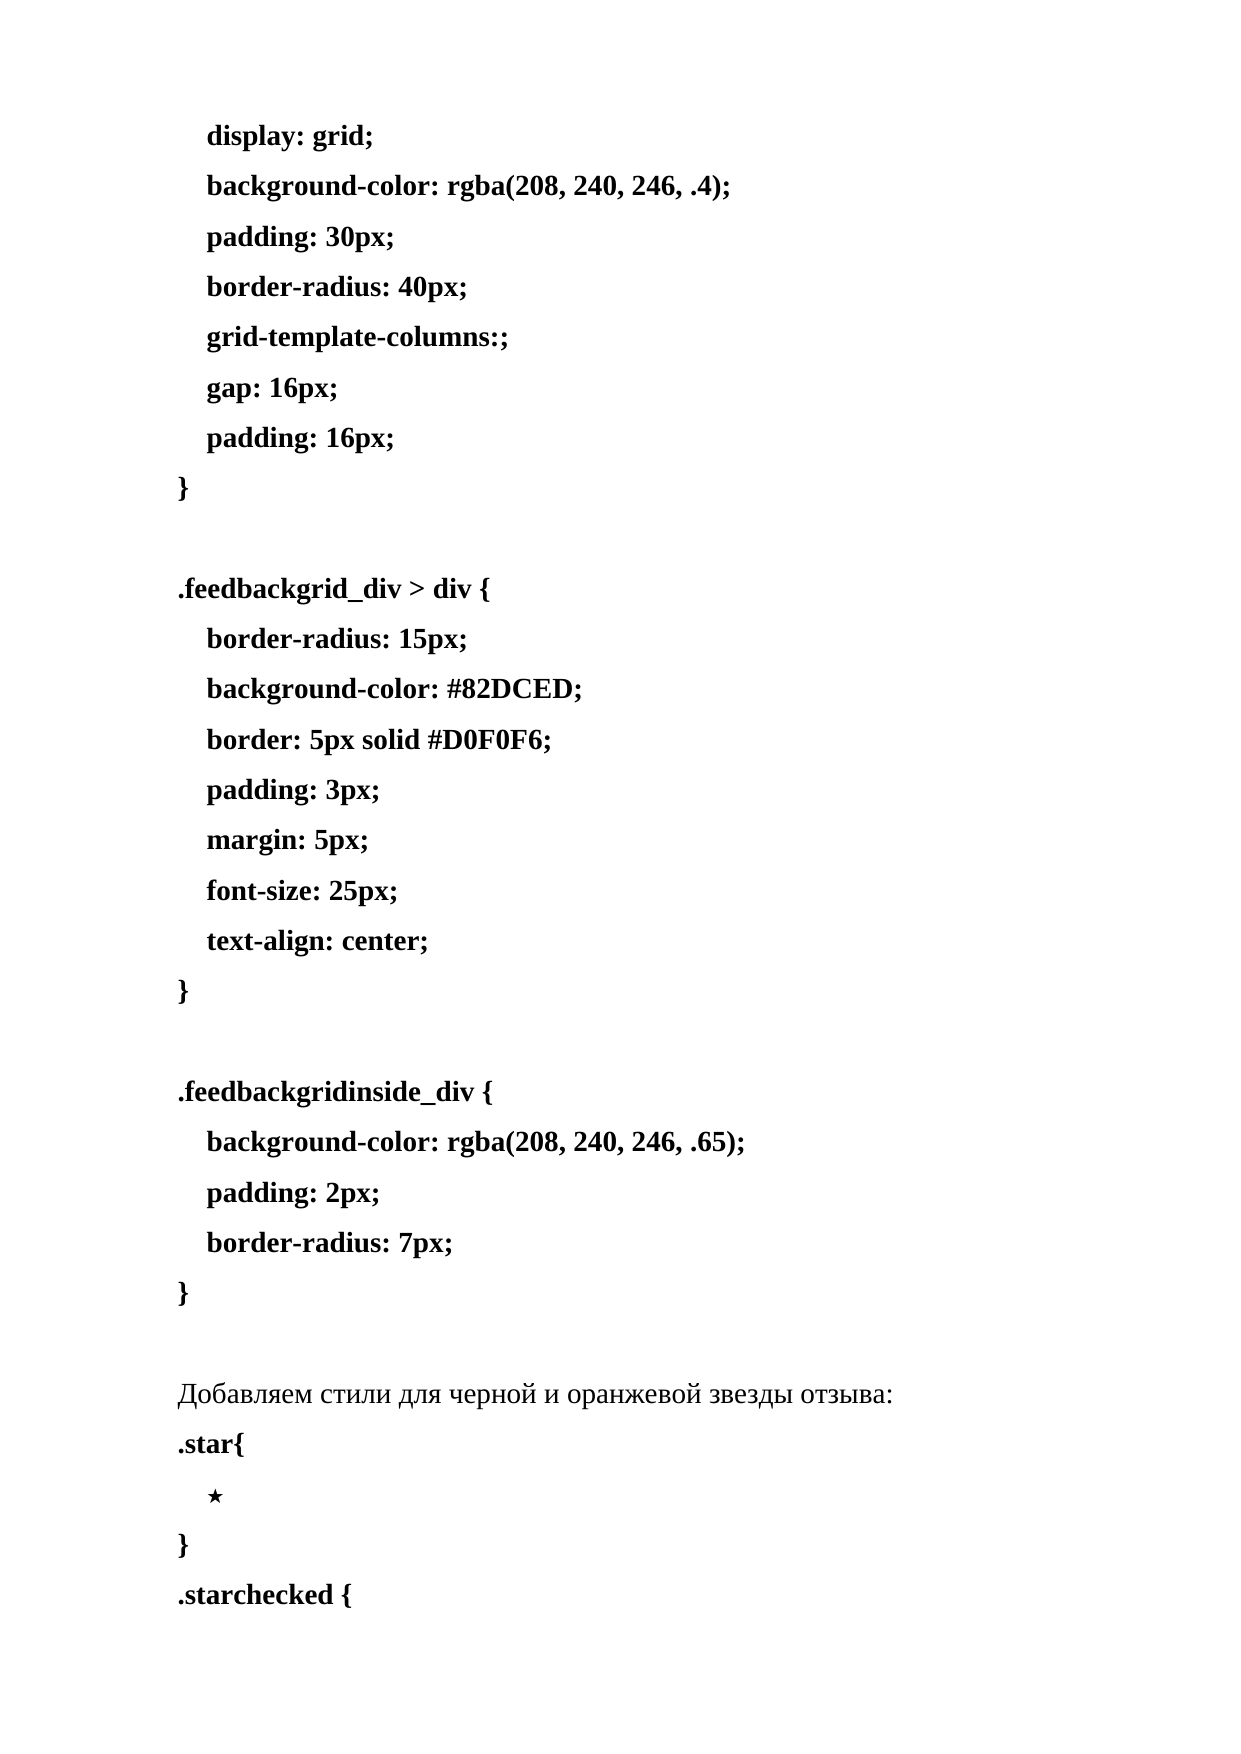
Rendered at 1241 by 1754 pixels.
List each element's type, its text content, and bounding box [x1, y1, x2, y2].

text } [177, 1275, 1152, 1309]
text .feedbackgridinside_div { [177, 1074, 1152, 1108]
text .star{ [177, 1426, 1152, 1460]
text background-color: #82DCED; [177, 672, 1152, 705]
text } [177, 470, 1152, 504]
text padding: 30px; [177, 219, 1152, 252]
text gap: 16px; [177, 370, 1152, 403]
text font-size: 25px; [177, 873, 1152, 906]
text text-align: center; [177, 923, 1152, 957]
text border-radius: 15px; [177, 621, 1152, 655]
text padding: 2px; [177, 1175, 1152, 1208]
text background-color: rgba(208, 240, 246, .65); [177, 1124, 1152, 1158]
text border: 5px solid #D0F0F6; [177, 722, 1152, 755]
text .feedbackgrid_div > div { [177, 571, 1152, 604]
text border-radius: 40px; [177, 269, 1152, 303]
text grid-template-columns:; [177, 319, 1152, 353]
text margin: 5px; [177, 822, 1152, 856]
text border-radius: 7px; [177, 1225, 1152, 1258]
text } [177, 1527, 1152, 1560]
text } [177, 973, 1152, 1007]
text .starchecked { [177, 1577, 1152, 1611]
text ★ [177, 1477, 1152, 1510]
text padding: 16px; [177, 420, 1152, 453]
text padding: 3px; [177, 772, 1152, 806]
text Добавляем стили для черной и оранжевой звезды отзыва: [177, 1376, 1152, 1409]
text background-color: rgba(208, 240, 246, .4); [177, 168, 1152, 202]
text display: grid; [177, 118, 1152, 152]
